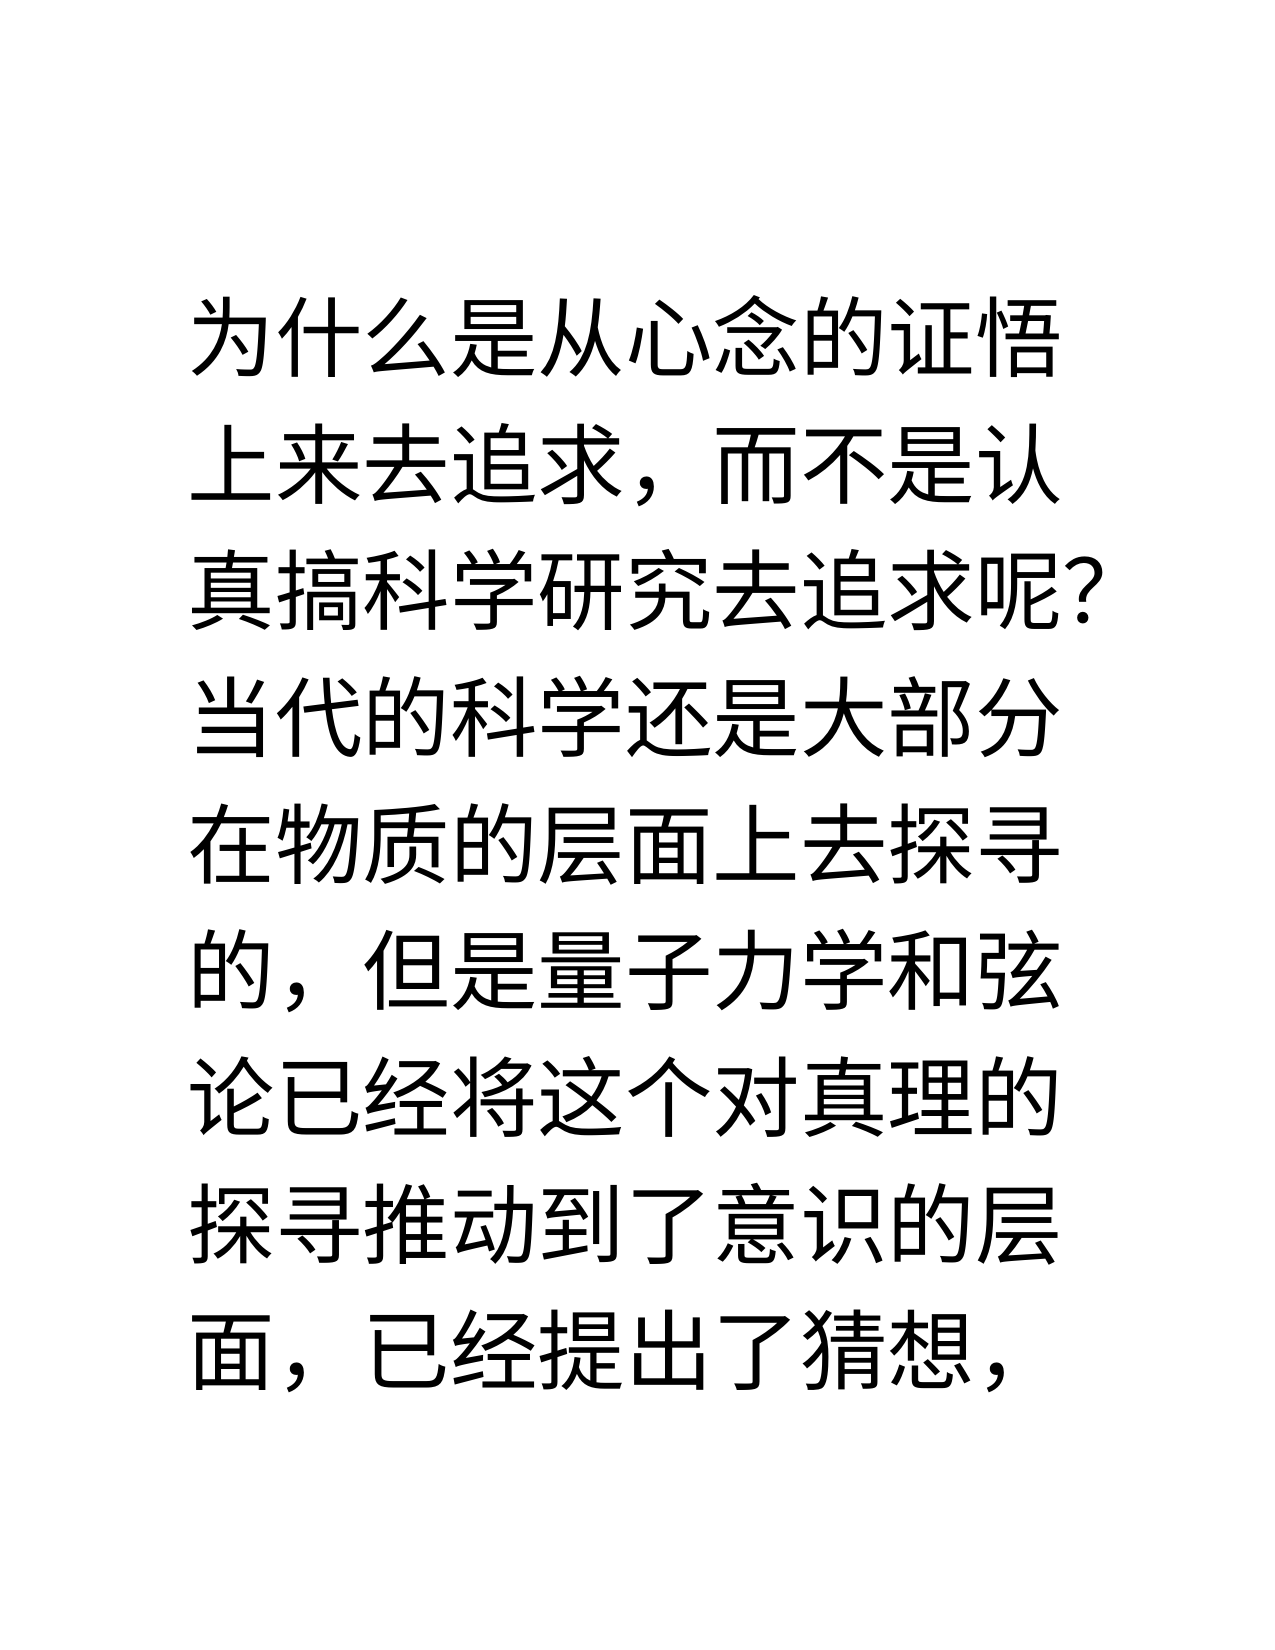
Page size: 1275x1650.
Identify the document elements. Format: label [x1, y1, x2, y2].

text [187, 269, 1087, 1409]
